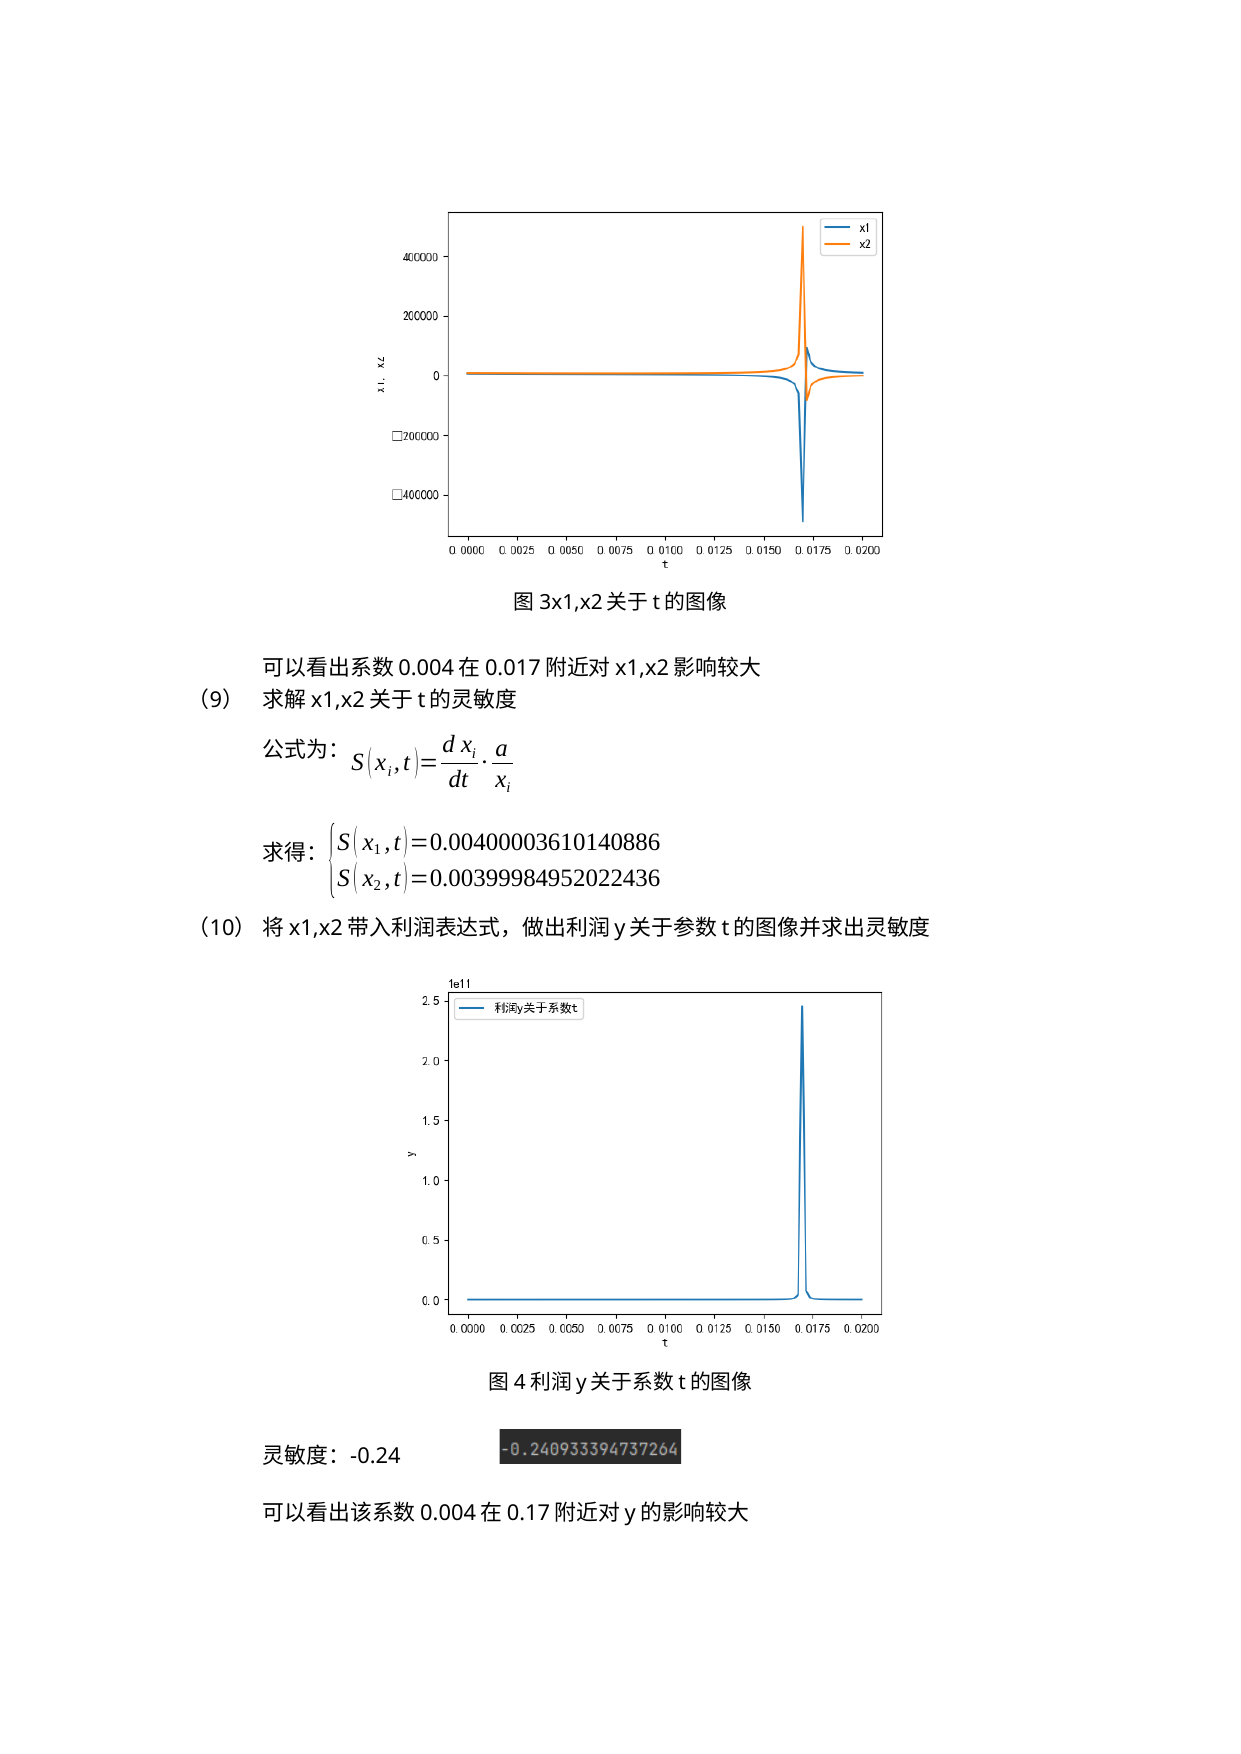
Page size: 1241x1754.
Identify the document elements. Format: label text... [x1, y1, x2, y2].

list 求得： [262, 812, 1053, 909]
picture [377, 162, 938, 582]
list 灵敏度：-0.24 [262, 1429, 1053, 1494]
picture [499, 1429, 682, 1464]
list 求解x1,x2关于t的灵敏度 [187, 682, 1053, 714]
list 公式为： [262, 714, 1053, 812]
picture [378, 942, 937, 1360]
list 将x1,x2带入利润表达式，做出利润y关于参数t的图像并求出灵敏度 [187, 909, 1053, 942]
list 可以看出该系数0.004在0.17附近对y的影响较大 [262, 1494, 1053, 1527]
list 可以看出系数0.004在0.017附近对x1,x2影响较大 [262, 649, 1053, 682]
